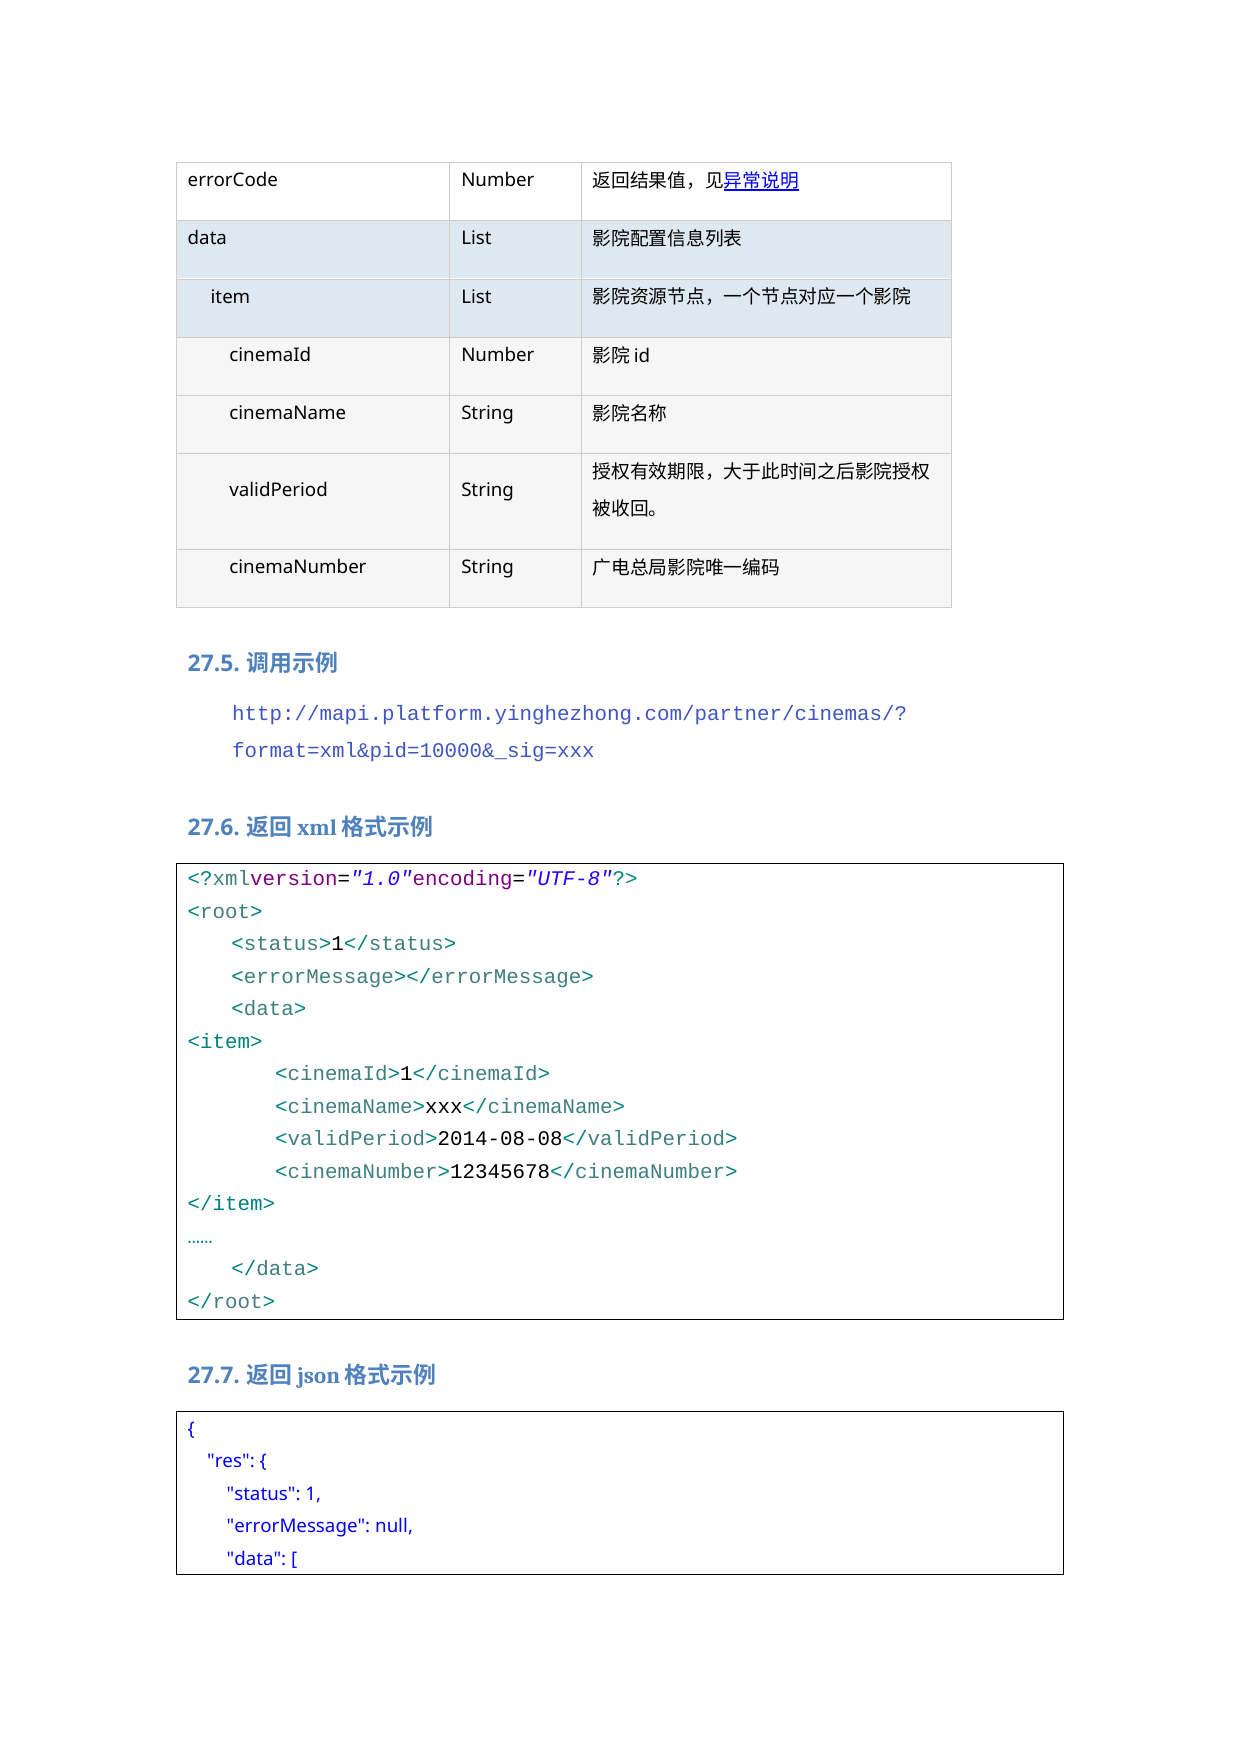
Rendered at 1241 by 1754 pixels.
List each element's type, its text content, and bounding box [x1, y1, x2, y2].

subtitle 调用示例 [187, 629, 1053, 694]
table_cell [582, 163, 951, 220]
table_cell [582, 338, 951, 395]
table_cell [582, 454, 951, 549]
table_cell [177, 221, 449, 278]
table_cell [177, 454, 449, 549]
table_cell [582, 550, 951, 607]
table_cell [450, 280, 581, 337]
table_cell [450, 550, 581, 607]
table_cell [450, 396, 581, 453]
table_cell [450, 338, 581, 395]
text http://mapi.platform.yinghezhong.com/partner/cinemas/?format=xml&pid=10000&_sig=xxx [232, 699, 1053, 768]
subtitle 返回json格式示例 [187, 1341, 1053, 1406]
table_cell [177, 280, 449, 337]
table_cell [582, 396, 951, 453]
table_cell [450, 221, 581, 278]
subtitle 返回xml格式示例 [187, 793, 1053, 858]
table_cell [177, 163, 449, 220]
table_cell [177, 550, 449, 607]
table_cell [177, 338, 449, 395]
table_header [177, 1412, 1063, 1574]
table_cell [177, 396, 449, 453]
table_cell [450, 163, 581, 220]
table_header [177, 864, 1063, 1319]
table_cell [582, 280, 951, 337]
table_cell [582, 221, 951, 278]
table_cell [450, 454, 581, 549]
